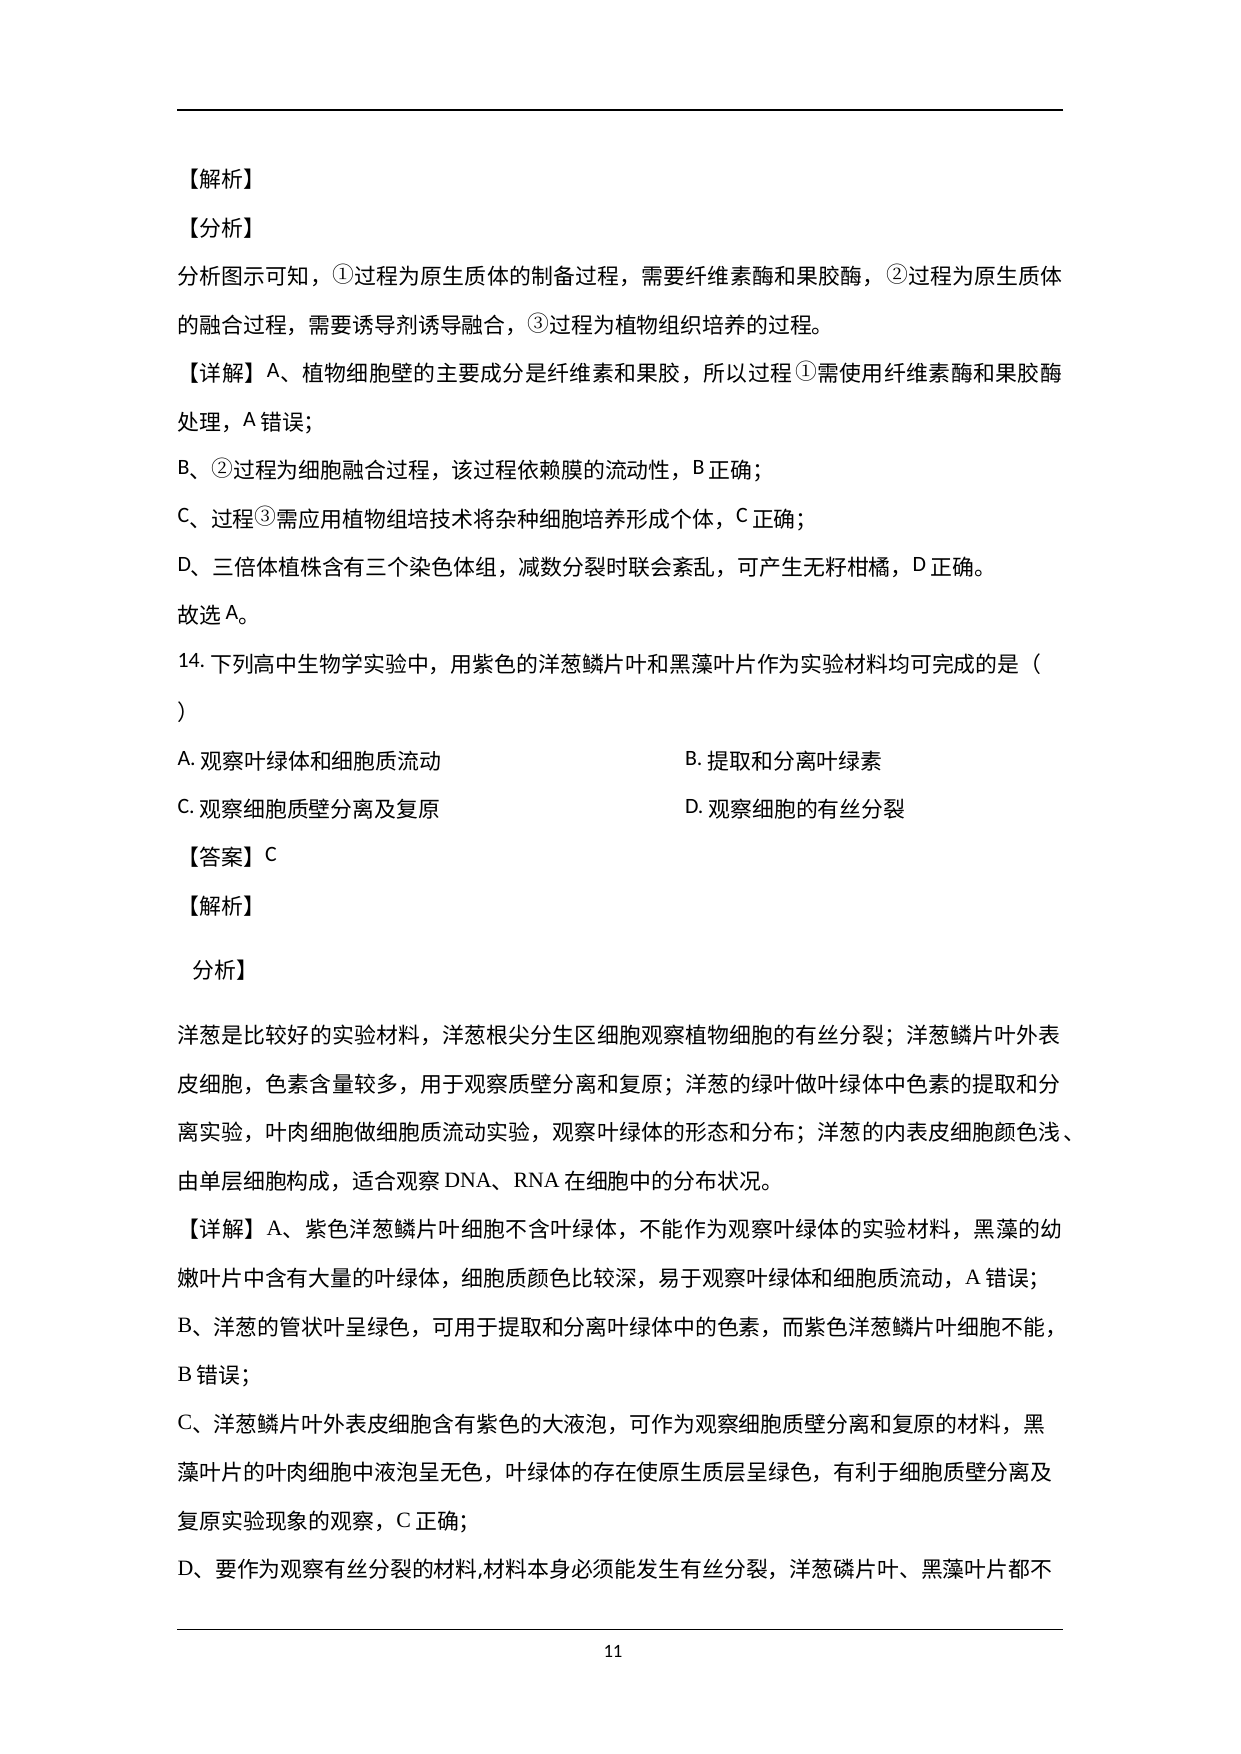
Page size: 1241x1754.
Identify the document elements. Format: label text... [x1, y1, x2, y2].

text 【详解】A、植物细胞壁的主要成分是纤维素和果胶，所以过程①需使用纤维素酶和果胶酶处理，A错误； [177, 356, 1063, 437]
text B、②过程为细胞融合过程，该过程依赖膜的流动性，B正确； [177, 453, 1063, 485]
text 分析】 [177, 937, 1063, 1002]
text 【详解】A、紫色洋葱鳞片叶细胞不含叶绿体，不能作为观察叶绿体的实验材料，黑藻的幼嫩叶片中含有大量的叶绿体，细胞质颜色比较深，易于观察叶绿体和细胞质流动，A错误； [177, 1212, 1063, 1293]
text D、三倍体植株含有三个染色体组，减数分裂时联会紊乱，可产生无籽柑橘，D正确。 [177, 549, 1063, 582]
text 分析图示可知，①过程为原生质体的制备过程，需要纤维素酶和果胶酶，②过程为原生质体的融合过程，需要诱导剂诱导融合，③过程为植物组织培养的过程。 [177, 259, 1063, 340]
text C. 观察细胞质壁分离及复原 D. 观察细胞的有丝分裂 [177, 792, 1063, 824]
text 【答案】C [177, 840, 1063, 872]
text 【分析】 [177, 210, 1063, 243]
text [177, 1552, 1063, 1584]
text 【解析】 [177, 888, 1063, 921]
text C、过程③需应用植物组培技术将杂种细胞培养形成个体，C正确； [177, 501, 1063, 534]
text 洋葱是比较好的实验材料，洋葱根尖分生区细胞观察植物细胞的有丝分裂；洋葱鳞片叶外表皮细胞，色素含量较多，用于观察质壁分离和复原；洋葱的绿叶做叶绿体中色素的提取和分离实验，叶肉细胞做细胞质流动实验，观察叶绿体的形态和分布；洋葱的内表皮细胞颜色浅、由单层细胞构成，适合观察DNA、RNA在细胞中的分布状况。 [177, 1017, 1063, 1196]
text A. 观察叶绿体和细胞质流动 B. 提取和分离叶绿素 [177, 743, 1063, 776]
text 14. 下列高中生物学实验中，用紫色的洋葱鳞片叶和黑藻叶片作为实验材料均可完成的是（ ） [177, 646, 1063, 727]
text 故选A。 [177, 598, 1063, 630]
text 【解析】 [177, 162, 1063, 194]
text C、洋葱鳞片叶外表皮细胞含有紫色的大液泡，可作为观察细胞质壁分离和复原的材料，黑藻叶片的叶肉细胞中液泡呈无色，叶绿体的存在使原生质层呈绿色，有利于细胞质壁分离及复原实验现象的观察，C正确； [177, 1406, 1063, 1536]
text B、洋葱的管状叶呈绿色，可用于提取和分离叶绿体中的色素，而紫色洋葱鳞片叶细胞不能，B错误； [177, 1309, 1063, 1390]
